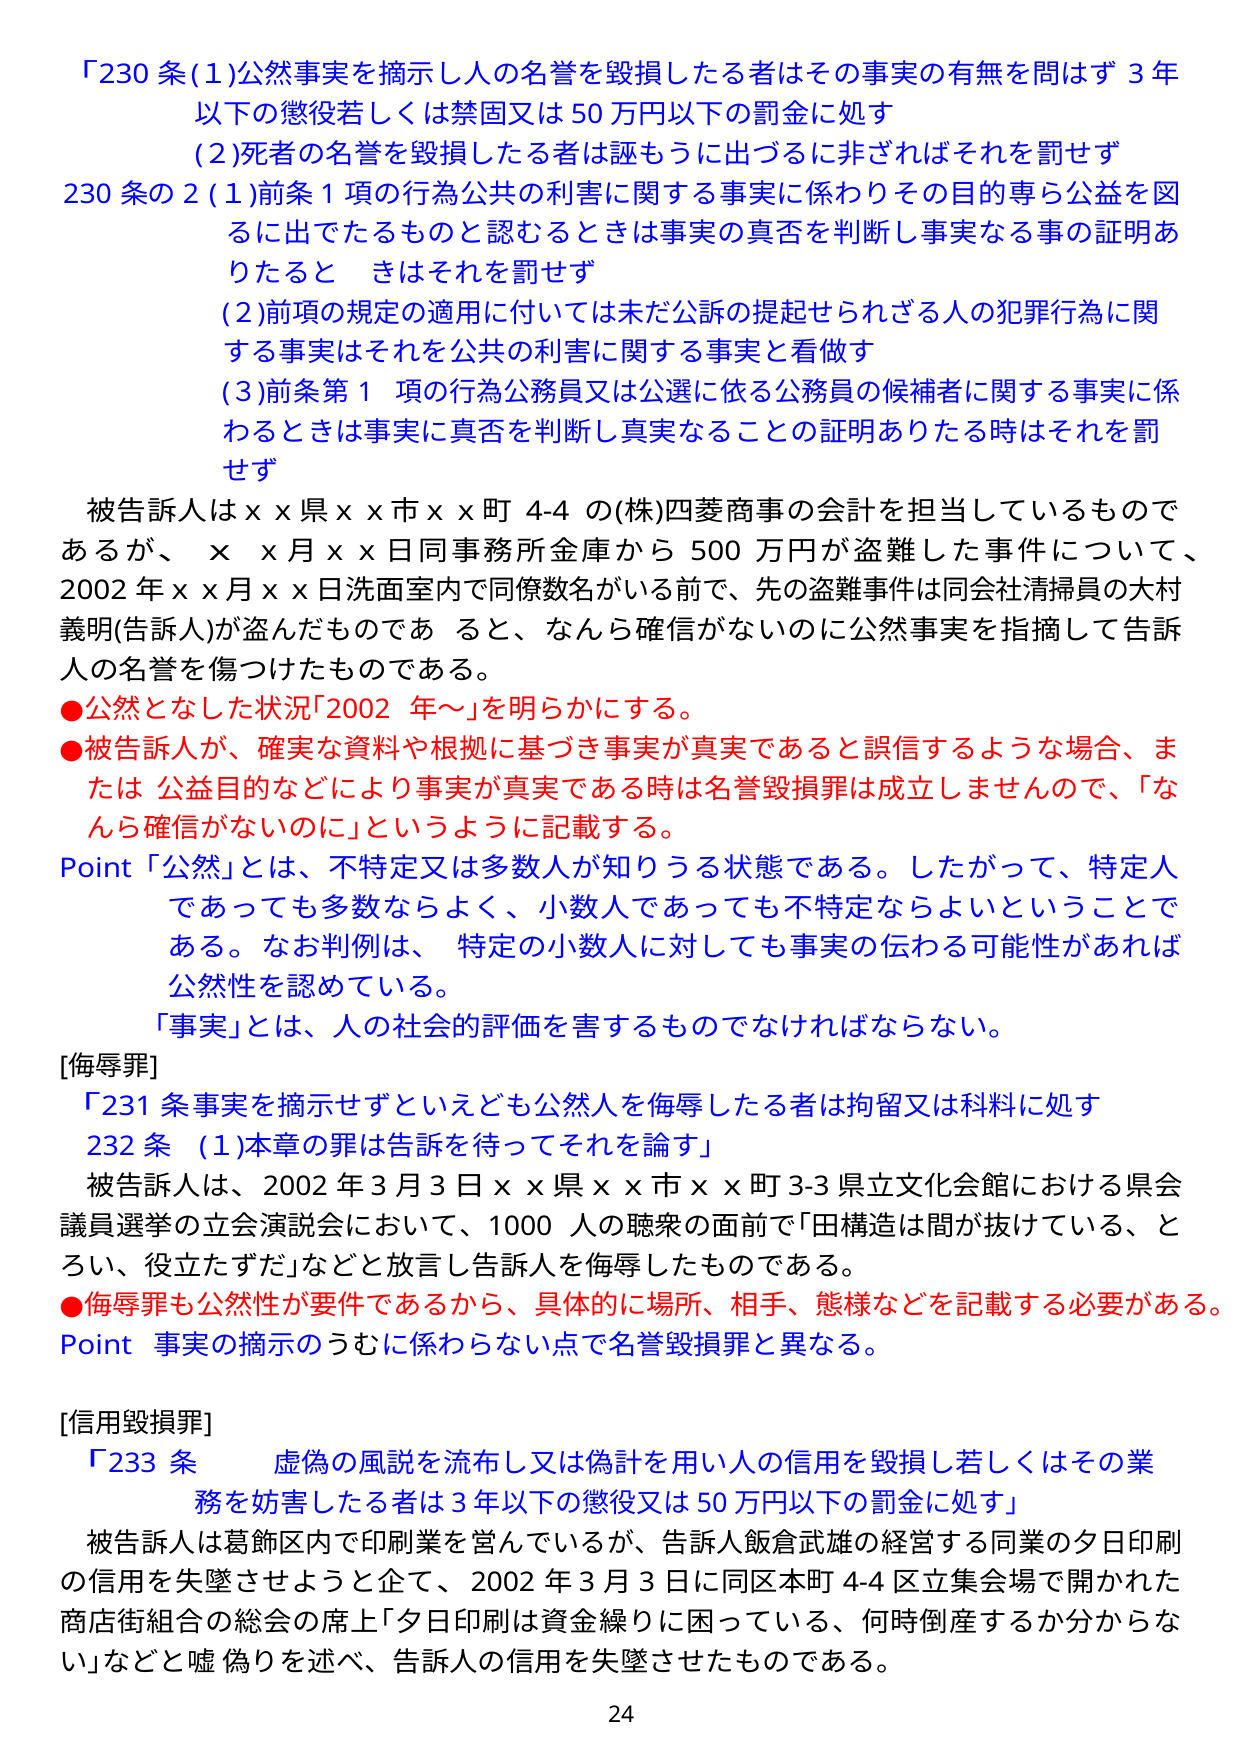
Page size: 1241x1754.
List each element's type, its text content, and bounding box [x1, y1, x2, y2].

text (２)前項の規定の適用に付いては未だ公訴の提起せられざる人の犯罪行為に関 する事実はそれを公共の利害に関する事実と看做す [222, 291, 1183, 369]
text 被告訴人は、2002 年 3 月 3 日ｘｘ県ｘｘ市ｘｘ町 3-3 県立文化会館における県会議員選挙の立会演説会において、1000 人の聴衆の面前で｢田構造は間が抜けている、とろい、役立たずだ｣などと放言し告訴人を侮辱したものである。 [59, 1164, 1182, 1283]
text 被告訴人は葛飾区内で印刷業を営んでいるが、告訴人飯倉武雄の経営する同業の夕日印刷 の信用を失墜させようと企て、2002 年 3 月 3 日に同区本町 4-4 区立集会場で開かれた商店街組合の総会の席上｢夕日印刷は資金繰りに困っている、何時倒産するか分からない｣などと嘘 偽りを述べ、告訴人の信用を失墜させたものである。 [59, 1521, 1182, 1679]
text [侮辱罪] [59, 1044, 1221, 1083]
text (３)前条第 1 項の行為公務員又は公選に依る公務員の候補者に関する事実に係わるときは事実に真否を判断し真実なることの証明ありたる時はそれを罰せず [222, 370, 1182, 488]
text 「233 条 虚偽の風説を流布し又は偽計を用い人の信用を毀損し若しくはその業務を妨害したる者は 3 年以下の懲役又は 50 万円以下の罰金に処す｣ [59, 1441, 1182, 1520]
text 「230 条 (１)公然事実を摘示し人の名誉を毀損したる者はその事実の有無を問はず3 年以下の懲役若しくは禁固又は 50 万円以下の罰金に処す [59, 52, 1182, 131]
text 230 条の 2 (１)前条 1 項の行為公共の利害に関する事実に係わりその目的専ら公益を図るに出でたるものと認むるときは事実の真否を判断し事実なる事の証明ありたると きはそれを罰せず [63, 172, 1182, 290]
text ｢事実｣とは、人の社会的評価を害するものでなければならない。 [154, 1005, 1221, 1044]
text 被告訴人はｘｘ県ｘｘ市ｘｘ町 4-4 の(株)四菱商事の会計を担当しているものであるが、ｘ ｘ月ｘｘ日同事務所金庫から 500 万円が盗難した事件について、2002 年ｘｘ月ｘｘ日洗面室内で同僚数名がいる前で、先の盗難事件は同会社清掃員の大村義明(告訴人)が盗んだものであ ると、なんら確信がないのに公然事実を指摘して告訴人の名誉を傷つけたものである。 [59, 489, 1182, 687]
text [信用毀損罪] [59, 1401, 1221, 1441]
text 「231 条 事実を摘示せずといえども公然人を侮辱したる者は拘留又は科料に処す [59, 1084, 1221, 1123]
text (２)死者の名誉を毀損したる者は誣もうに出づるに非ざればそれを罰せず [194, 132, 1221, 171]
text Point ｢公然｣とは、不特定又は多数人が知りうる状態である。したがって、特定人であっても多数ならよく、小数人であっても不特定ならよいということである。なお判例は、 特定の小数人に対しても事実の伝わる可能性があれば公然性を認めている。 [59, 846, 1182, 1004]
text 232 条 (１)本章の罪は告訴を待ってそれを論す」 [86, 1124, 1221, 1163]
text ●被告訴人が、確実な資料や根拠に基づき事実が真実であると誤信するような場合、または 公益目的などにより事実が真実である時は名誉毀損罪は成立しませんので、｢なんら確信がないのに｣というように記載する。 [59, 727, 1182, 846]
text ●公然となした状況｢2002 年～｣を明らかにする。 [59, 687, 1221, 727]
text Point 事実の摘示のうむに係わらない点で名誉毀損罪と異なる。 [59, 1323, 1221, 1363]
text ●侮辱罪も公然性が要件であるから、具体的に場所、相手、態様などを記載する必要がある。 [59, 1283, 1221, 1323]
